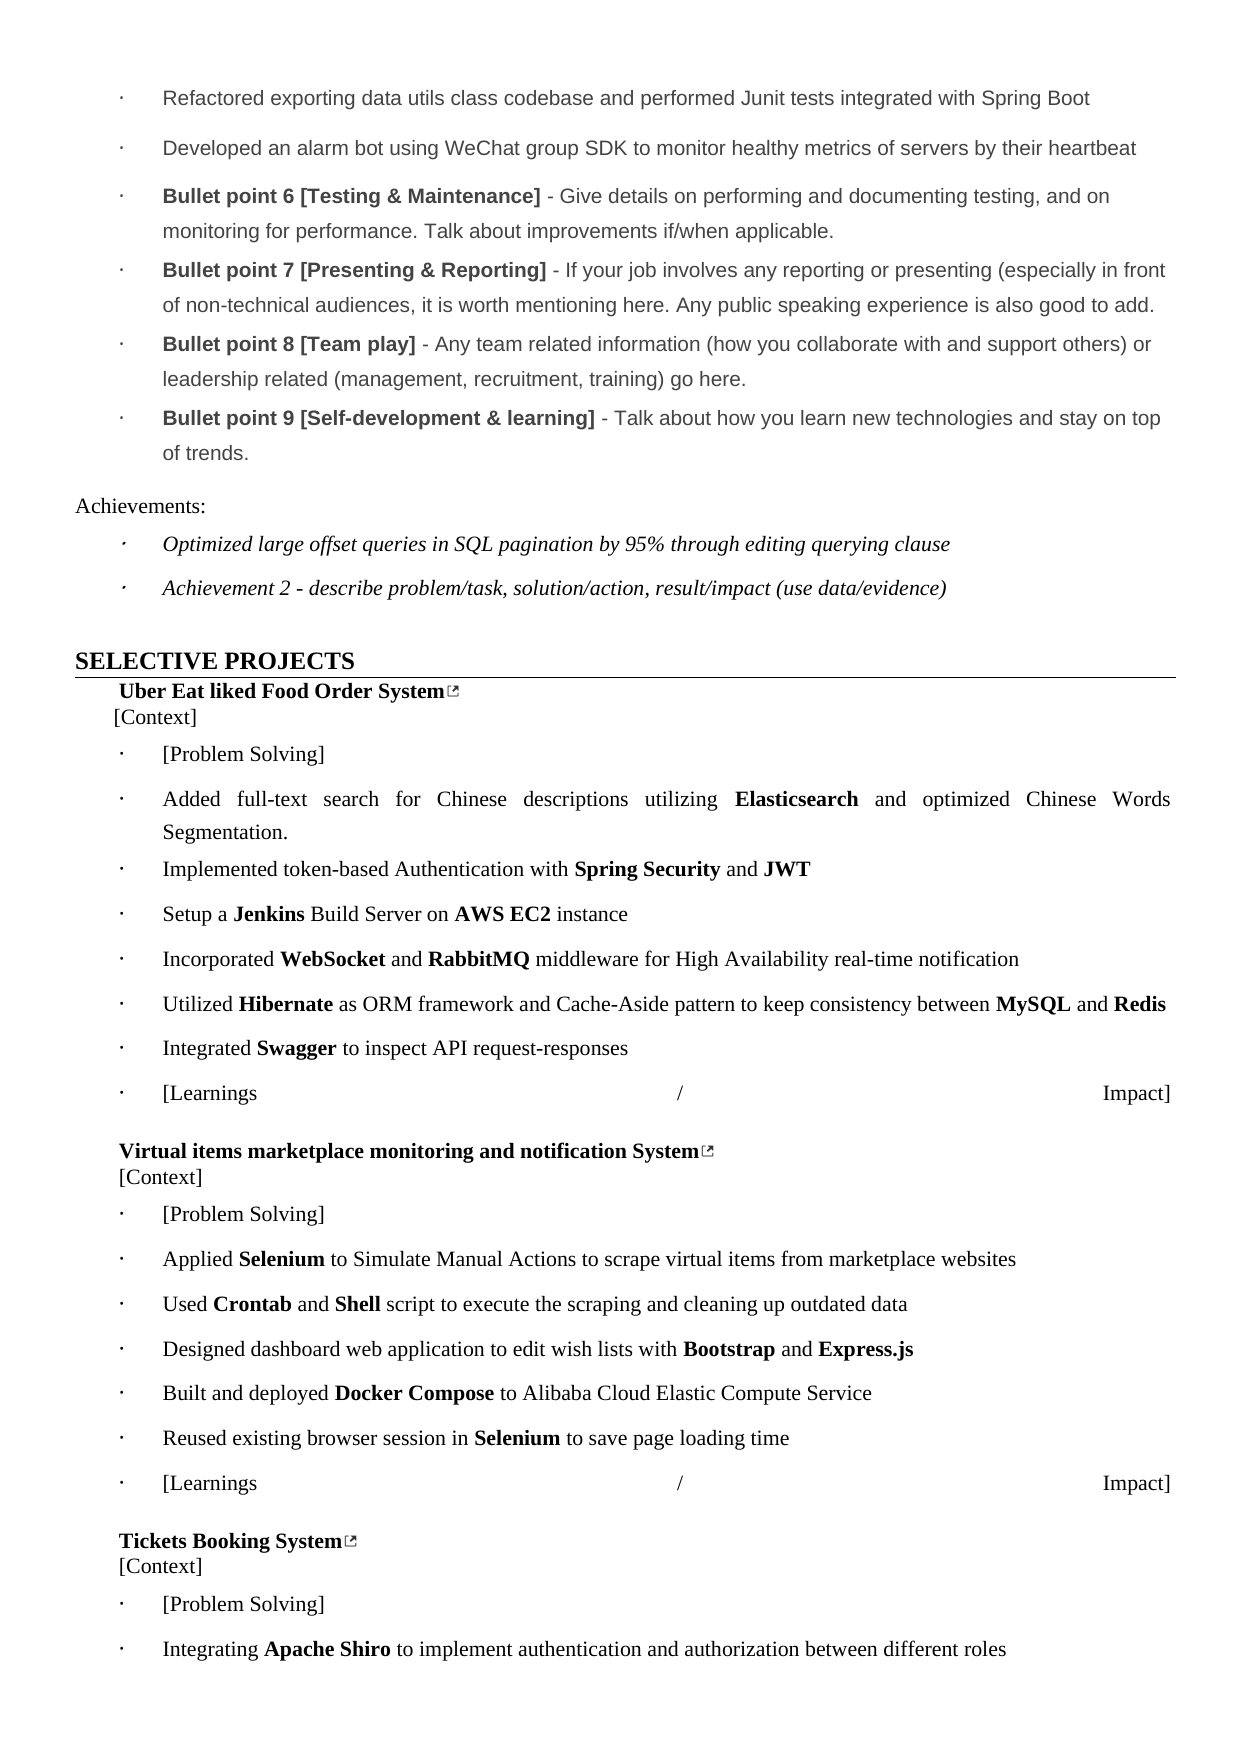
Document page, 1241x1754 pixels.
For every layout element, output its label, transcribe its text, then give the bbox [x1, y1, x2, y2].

list Bullet point 9 [Self-development & learning] - Talk about how you learn new technologies and stay on top of trends. [119, 394, 1167, 464]
text Uber Eat liked Food Order System [119, 678, 1195, 704]
list Bullet point 6 [Testing & Maintenance] - Give details on performing and documenting testing, and on monitoring for performance. Talk about improvements if/when applicable. [119, 173, 1167, 243]
list Developed an alarm bot using WeChat group SDK to monitor healthy metrics of servers by their heartbeat [119, 124, 1167, 167]
list [Learnings / Impact] [119, 1458, 1171, 1528]
text Achievements: [75, 493, 1171, 518]
list Bullet point 8 [Team play] - Any team related information (how you collaborate with and support others) or leadership related (management, recruitment, training) go here. [119, 321, 1167, 391]
picture [342, 1533, 358, 1549]
list Integrated Swagger to inspect API request-responses [119, 1023, 1171, 1068]
list Achievement 2 - describe problem/task, solution/action, result/impact (use data/evidence) [119, 563, 1171, 608]
list Setup a Jenkins Build Server on AWS EC2 instance [119, 889, 1171, 934]
list [Problem Solving] [119, 1579, 1171, 1624]
picture [699, 1143, 716, 1159]
text Tickets Booking System [119, 1528, 1195, 1553]
list Incorporated WebSocket and RabbitMQ middleware for High Availability real-time notification [119, 934, 1171, 978]
list [Problem Solving] [119, 729, 1171, 774]
list Reused existing browser session in Selenium to save page loading time [119, 1413, 1171, 1458]
list Used Crontab and Shell script to execute the scraping and cleaning up outdated data [119, 1279, 1171, 1323]
list Utilized Hibernate as ORM framework and Cache-Aside pattern to keep consistency between MySQL and Redis [119, 978, 1171, 1023]
list Integrating Apache Shiro to implement authentication and authorization between different roles [119, 1624, 1195, 1668]
list Applied Selenium to Simulate Manual Actions to scrape virtual items from marketplace websites [119, 1234, 1171, 1279]
list Bullet point 7 [Presenting & Reporting] - If your job involves any reporting or presenting (especially in front of non-technical audiences, it is worth mentioning here. Any public speaking experience is also good to add. [119, 247, 1167, 317]
picture [445, 683, 461, 699]
list Implemented token-based Authentication with Spring Security and JWT [119, 844, 1171, 889]
list Built and deployed Docker Compose to Alibaba Cloud Elastic Compute Service [119, 1368, 1195, 1413]
text SELECTIVE PROJECTS [75, 646, 1176, 677]
text [Context] [75, 1164, 1171, 1189]
list Refactored exporting data utils class codebase and performed Junit tests integrated with Spring Boot [119, 75, 1167, 118]
list [Problem Solving] [119, 1189, 1171, 1234]
list Optimized large offset queries in SQL pagination by 95% through editing querying clause [119, 518, 1171, 563]
text [Context] [75, 1553, 1171, 1579]
list Designed dashboard web application to edit wish lists with Bootstrap and Express.js [119, 1323, 1171, 1368]
text Virtual items marketplace monitoring and notification System [119, 1138, 1195, 1164]
text [Context] [75, 704, 1171, 729]
list [Learnings / Impact] [119, 1068, 1171, 1138]
list Added full-text search for Chinese descriptions utilizing Elasticsearch and optimized Chinese Words Segmentation. [119, 774, 1171, 844]
